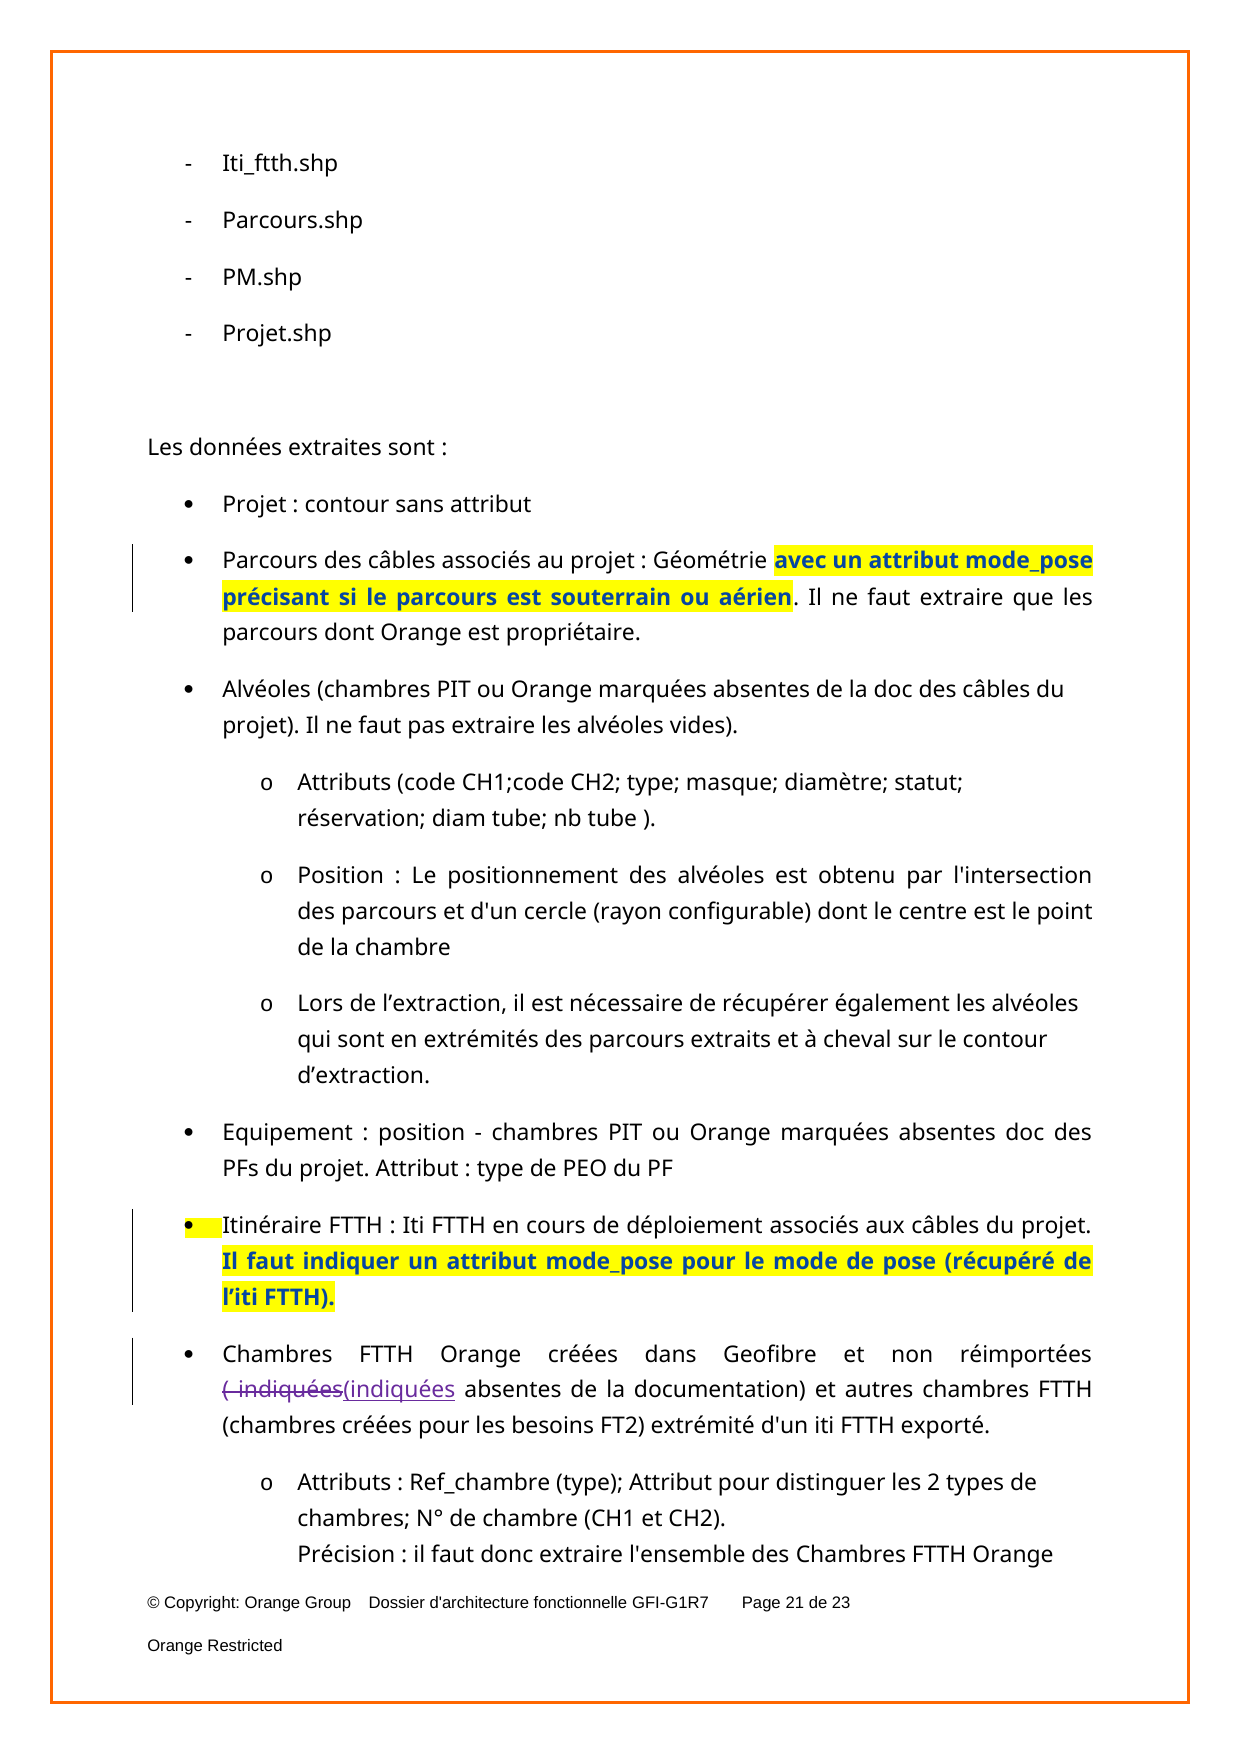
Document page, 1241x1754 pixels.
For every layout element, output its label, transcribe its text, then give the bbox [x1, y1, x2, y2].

list Parcours des câbles associés au projet : Géométrie avec un attribut mode_pose précisant si le parcours est souterrain ou aérien. Il ne faut extraire que les parcours dont Orange est propriétaire. [184, 544, 1093, 648]
list Lors de l’extraction, il est nécessaire de récupérer également les alvéoles qui sont en extrémités des parcours extraits et à cheval sur le contour d’extraction. [259, 987, 1093, 1091]
list Parcours.shp [184, 204, 1093, 235]
list Position : Le positionnement des alvéoles est obtenu par l'intersection des parcours et d'un cercle (rayon configurable) dont le centre est le point de la chambre [259, 859, 1093, 962]
list Equipement : position - chambres PIT ou Orange marquées absentes doc des PFs du projet. Attribut : type de PEO du PF [184, 1116, 1093, 1183]
list Attributs (code CH1;code CH2; type; masque; diamètre; statut; réservation; diam tube; nb tube ). [259, 766, 1093, 833]
list Projet.shp [184, 317, 1093, 349]
list Projet : contour sans attribut [184, 488, 1093, 519]
list PM.shp [184, 261, 1093, 292]
list Itinéraire FTTH : Iti FTTH en cours de déploiement associés aux câbles du projet. Il faut indiquer un attribut mode_pose pour le mode de pose (récupéré de l’iti FTTH). [184, 1209, 1093, 1312]
text Les données extraites sont : [147, 431, 1093, 462]
list Chambres FTTH Orange créées dans Geofibre et non réimportées absentes de la documentation) et autres chambres FTTH (chambres créées pour les besoins FT2) extrémité d'un iti FTTH exporté. [184, 1337, 1093, 1441]
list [259, 1466, 1093, 1569]
list Alvéoles (chambres PIT ou Orange marquées absentes de la doc des câbles du projet). Il ne faut pas extraire les alvéoles vides). [184, 673, 1093, 740]
list Iti_ftth.shp [184, 147, 1093, 178]
